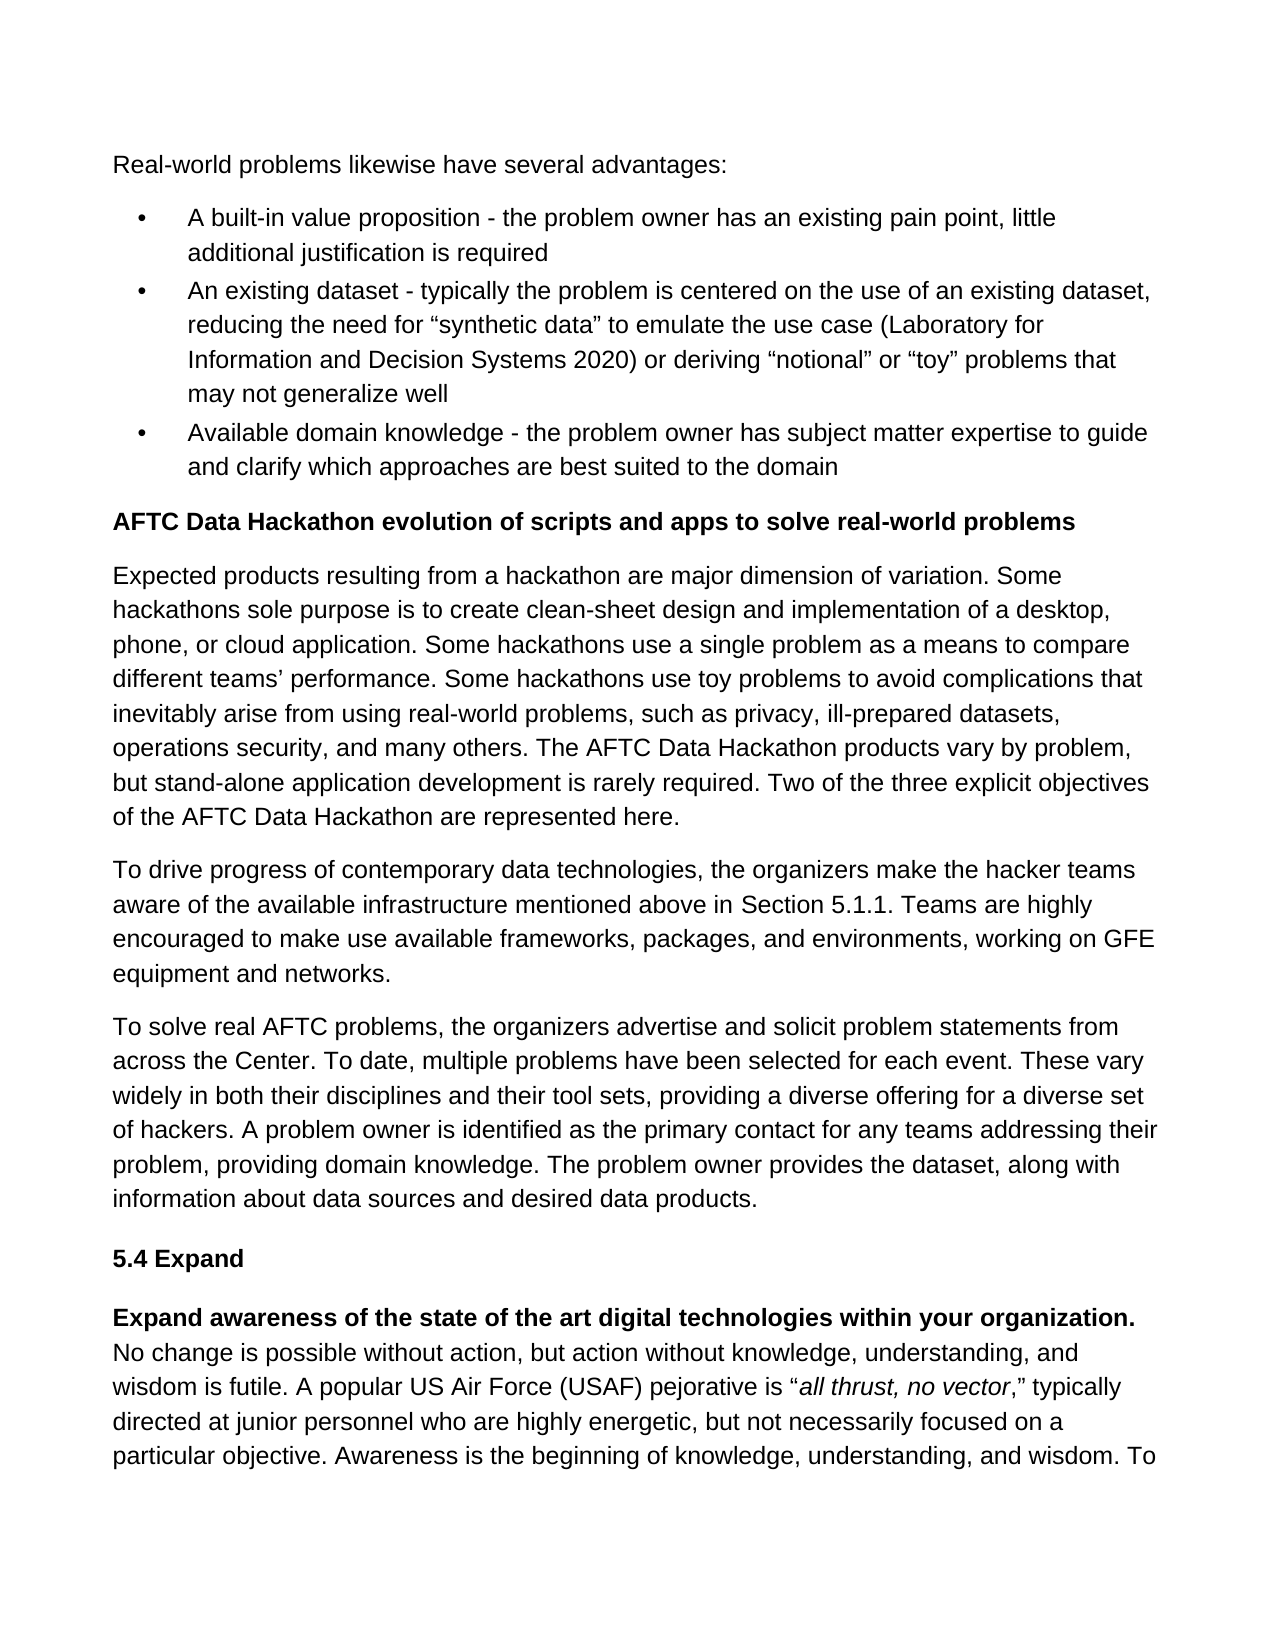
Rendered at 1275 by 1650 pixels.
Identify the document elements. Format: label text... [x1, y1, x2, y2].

text To solve real AFTC problems, the organizers advertise and solicit problem statements from across the Center. To date, multiple problems have been selected for each event. These vary widely in both their disciplines and their tool sets, providing a diverse offering for a diverse set of hackers. A problem owner is identified as the primary contact for any teams addressing their problem, providing domain knowledge. The problem owner provides the dataset, along with information about data sources and desired data products. [112, 1012, 1162, 1213]
subtitle 5.4 Expand [112, 1244, 1162, 1272]
text Expected products resulting from a hackathon are major dimension of variation. Some hackathons sole purpose is to create clean-sheet design and implementation of a desktop, phone, or cloud application. Some hackathons use a single problem as a means to compare different teams’ performance. Some hackathons use toy problems to avoid complications that inevitably arise from using real-world problems, such as privacy, ill-prepared datasets, operations security, and many others. The AFTC Data Hackathon products vary by problem, but stand-alone application development is rarely required. Two of the three explicit objectives of the AFTC Data Hackathon are represented here. [112, 561, 1162, 831]
list Available domain knowledge - the problem owner has subject matter expertise to guide and clarify which approaches are best suited to the domain [137, 418, 1162, 481]
subtitle AFTC Data Hackathon evolution of scripts and apps to solve real-world problems [112, 507, 1162, 536]
text To drive progress of contemporary data technologies, the organizers make the hacker teams aware of the available infrastructure mentioned above in Section 5.1.1. Teams are highly encouraged to make use available frameworks, packages, and environments, working on GFE equipment and networks. [112, 855, 1162, 987]
text Real-world problems likewise have several advantages: [112, 150, 1162, 179]
list A built-in value proposition - the problem owner has an existing pain point, little additional justification is required [137, 203, 1162, 266]
